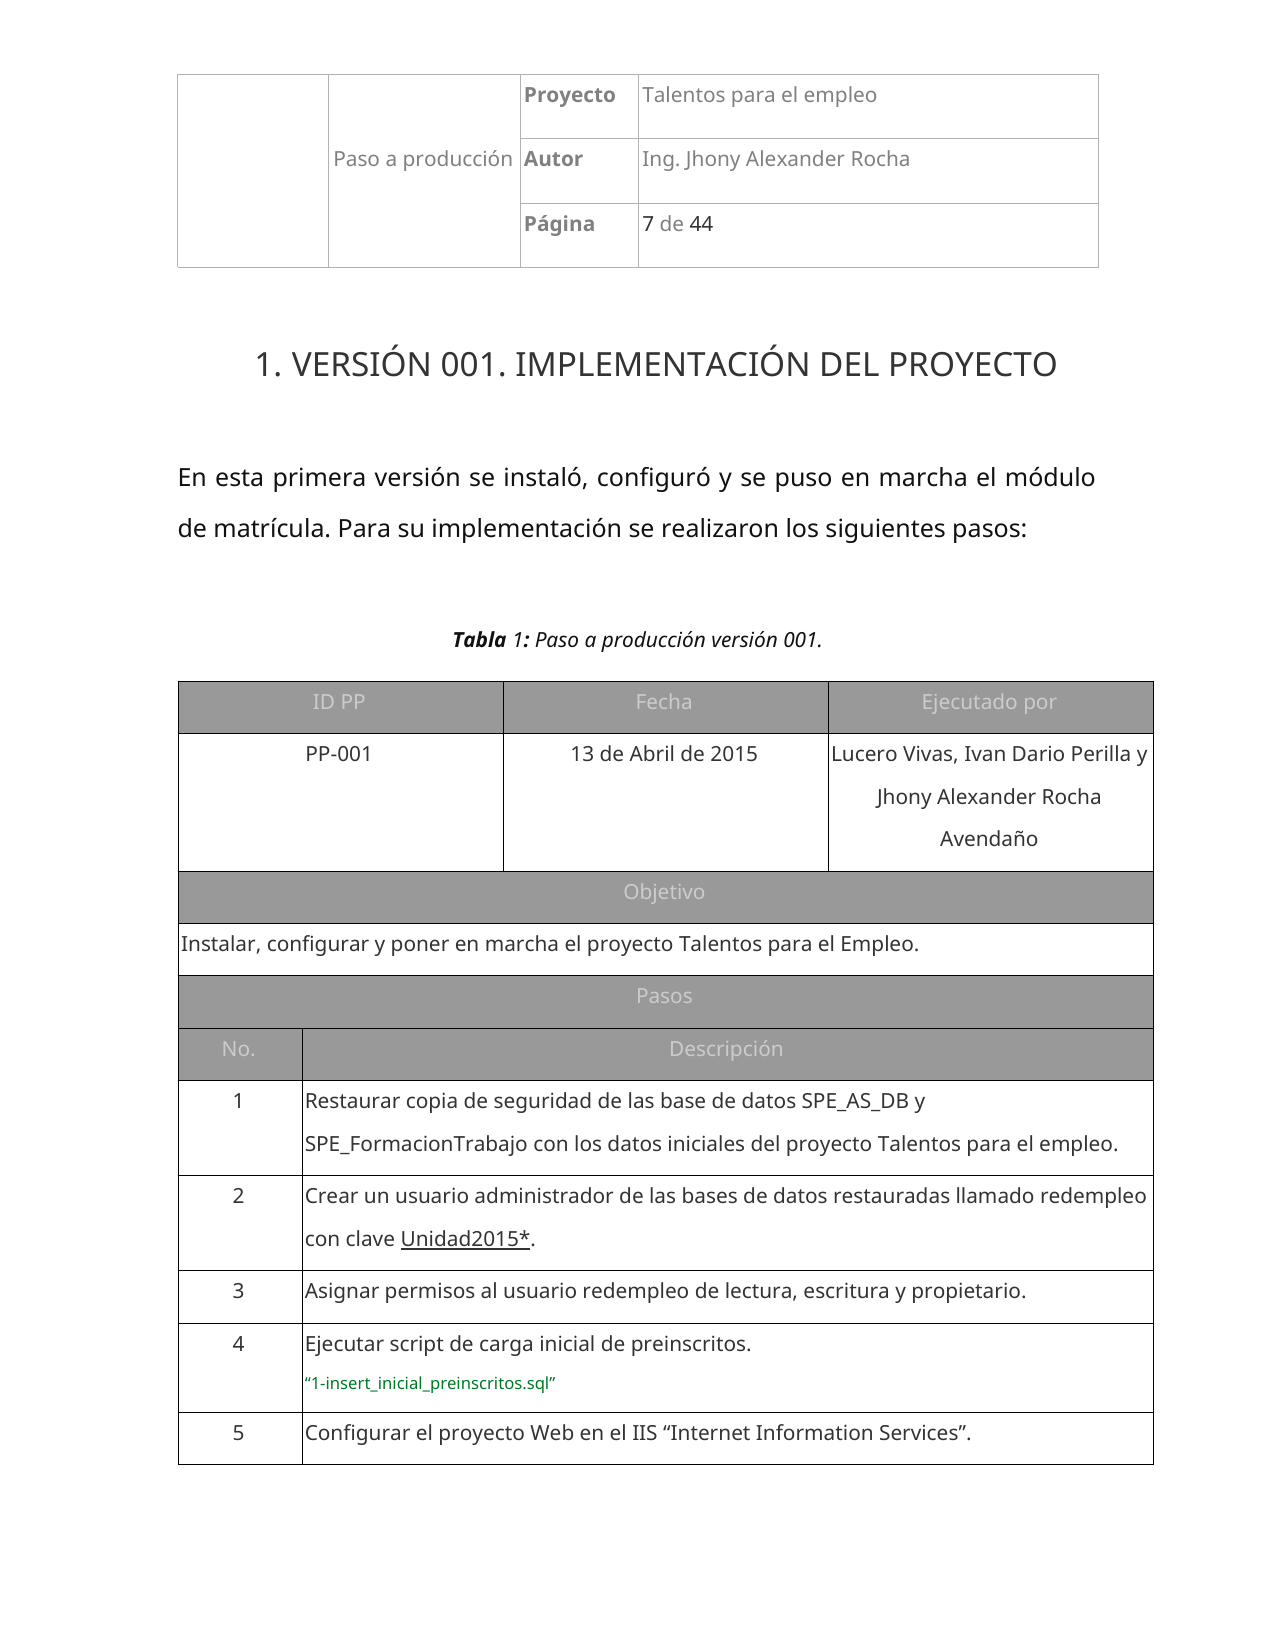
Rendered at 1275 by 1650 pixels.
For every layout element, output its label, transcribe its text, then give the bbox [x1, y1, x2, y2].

text Tabla 1: Paso a producción versión 001. [177, 626, 1098, 654]
table_cell 1 [179, 1081, 302, 1175]
table_cell Restaurar copia de seguridad de las base de datos SPE_AS_DB y SPE_FormacionTrabajo con los datos iniciales del proyecto Talentos para el empleo. [303, 1081, 1153, 1175]
table_cell Crear un usuario administrador de las bases de datos restauradas llamado redempleo con clave Unidad2015*. [303, 1176, 1153, 1270]
table_cell Asignar permisos al usuario redempleo de lectura, escritura y propietario. [303, 1271, 1153, 1323]
table_cell 4 [179, 1324, 302, 1412]
table_header Ejecutado por [829, 682, 1153, 733]
table_cell Instalar, configurar y poner en marcha el proyecto Talentos para el Empleo. [179, 924, 1153, 975]
table_cell Descripción [303, 1029, 1153, 1080]
text En esta primera versión se instaló, configuró y se puso en marcha el módulo de matrícula. Para su implementación se realizaron los siguientes pasos: [177, 460, 1098, 545]
table_cell 13 de Abril de 2015 [504, 734, 828, 871]
table_cell Ejecutar script de carga inicial de preinscritos. “1-insert_inicial_preinscritos.sql” [303, 1324, 1153, 1412]
table_cell PP-001 [179, 734, 503, 871]
table_header ID PP [179, 682, 503, 733]
table_cell Objetivo [179, 872, 1153, 923]
table_cell 2 [179, 1176, 302, 1270]
table_cell Configurar el proyecto Web en el IIS “Internet Information Services”. [303, 1413, 1153, 1464]
table_cell 3 [179, 1271, 302, 1323]
table_cell Pasos [179, 976, 1153, 1028]
list Versión 001. Implementación del Proyecto [215, 341, 1098, 386]
table_cell No. [179, 1029, 302, 1080]
table_header Fecha [504, 682, 828, 733]
table_cell 5 [179, 1413, 302, 1464]
table_cell Lucero Vivas, Ivan Dario Perilla y Jhony Alexander Rocha Avendaño [829, 734, 1153, 871]
